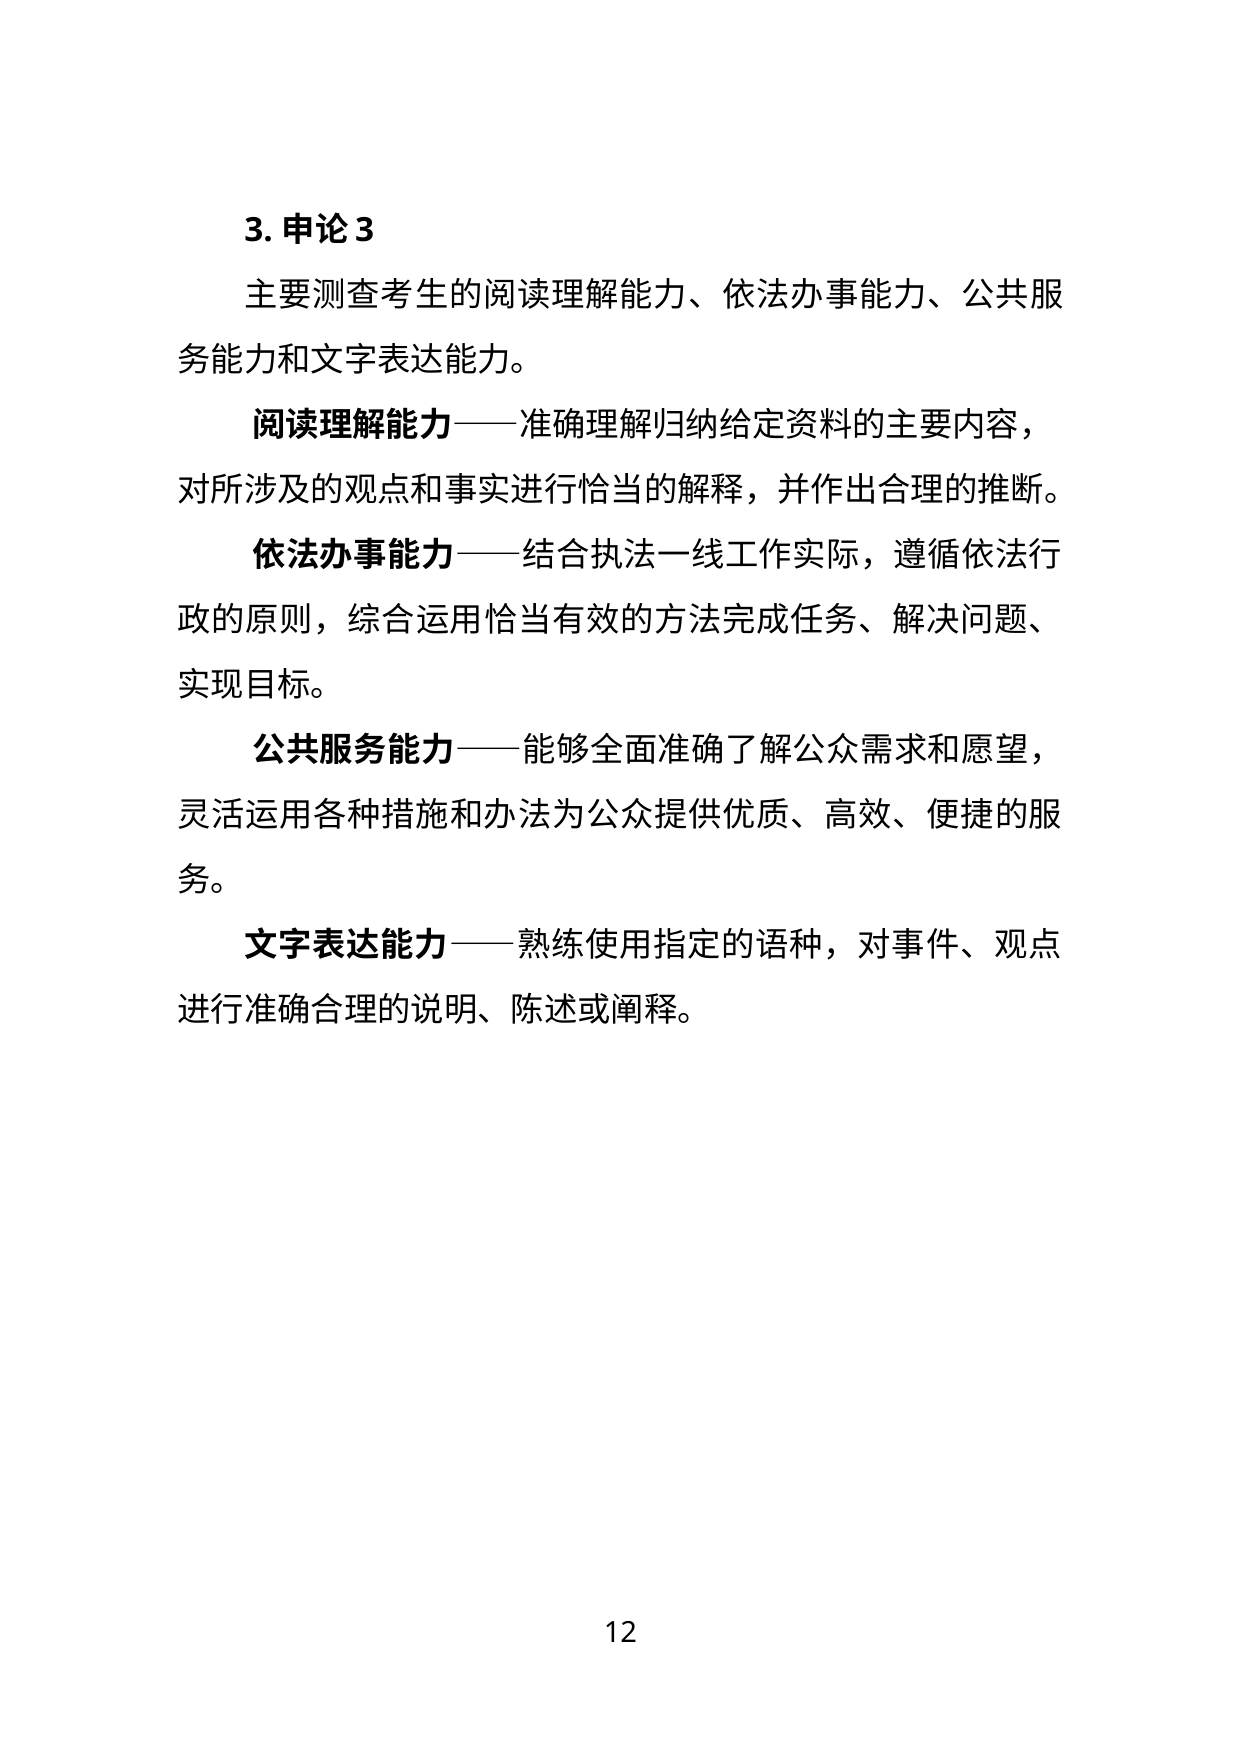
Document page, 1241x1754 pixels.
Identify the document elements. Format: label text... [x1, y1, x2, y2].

text 阅读理解能力——准确理解归纳给定资料的主要内容，对所涉及的观点和事实进行恰当的解释，并作出合理的推断。 [177, 389, 1063, 519]
text 文字表达能力——熟练使用指定的语种，对事件、观点进行准确合理的说明、陈述或阐释。 [177, 909, 1063, 1039]
text 依法办事能力——结合执法一线工作实际，遵循依法行政的原则，综合运用恰当有效的方法完成任务、解决问题、实现目标。 [177, 519, 1063, 714]
text 主要测查考生的阅读理解能力、依法办事能力、公共服务能力和文字表达能力。 [177, 259, 1063, 389]
text 3. 申论3 [177, 194, 1063, 259]
text 公共服务能力——能够全面准确了解公众需求和愿望，灵活运用各种措施和办法为公众提供优质、高效、便捷的服务。 [177, 714, 1063, 909]
